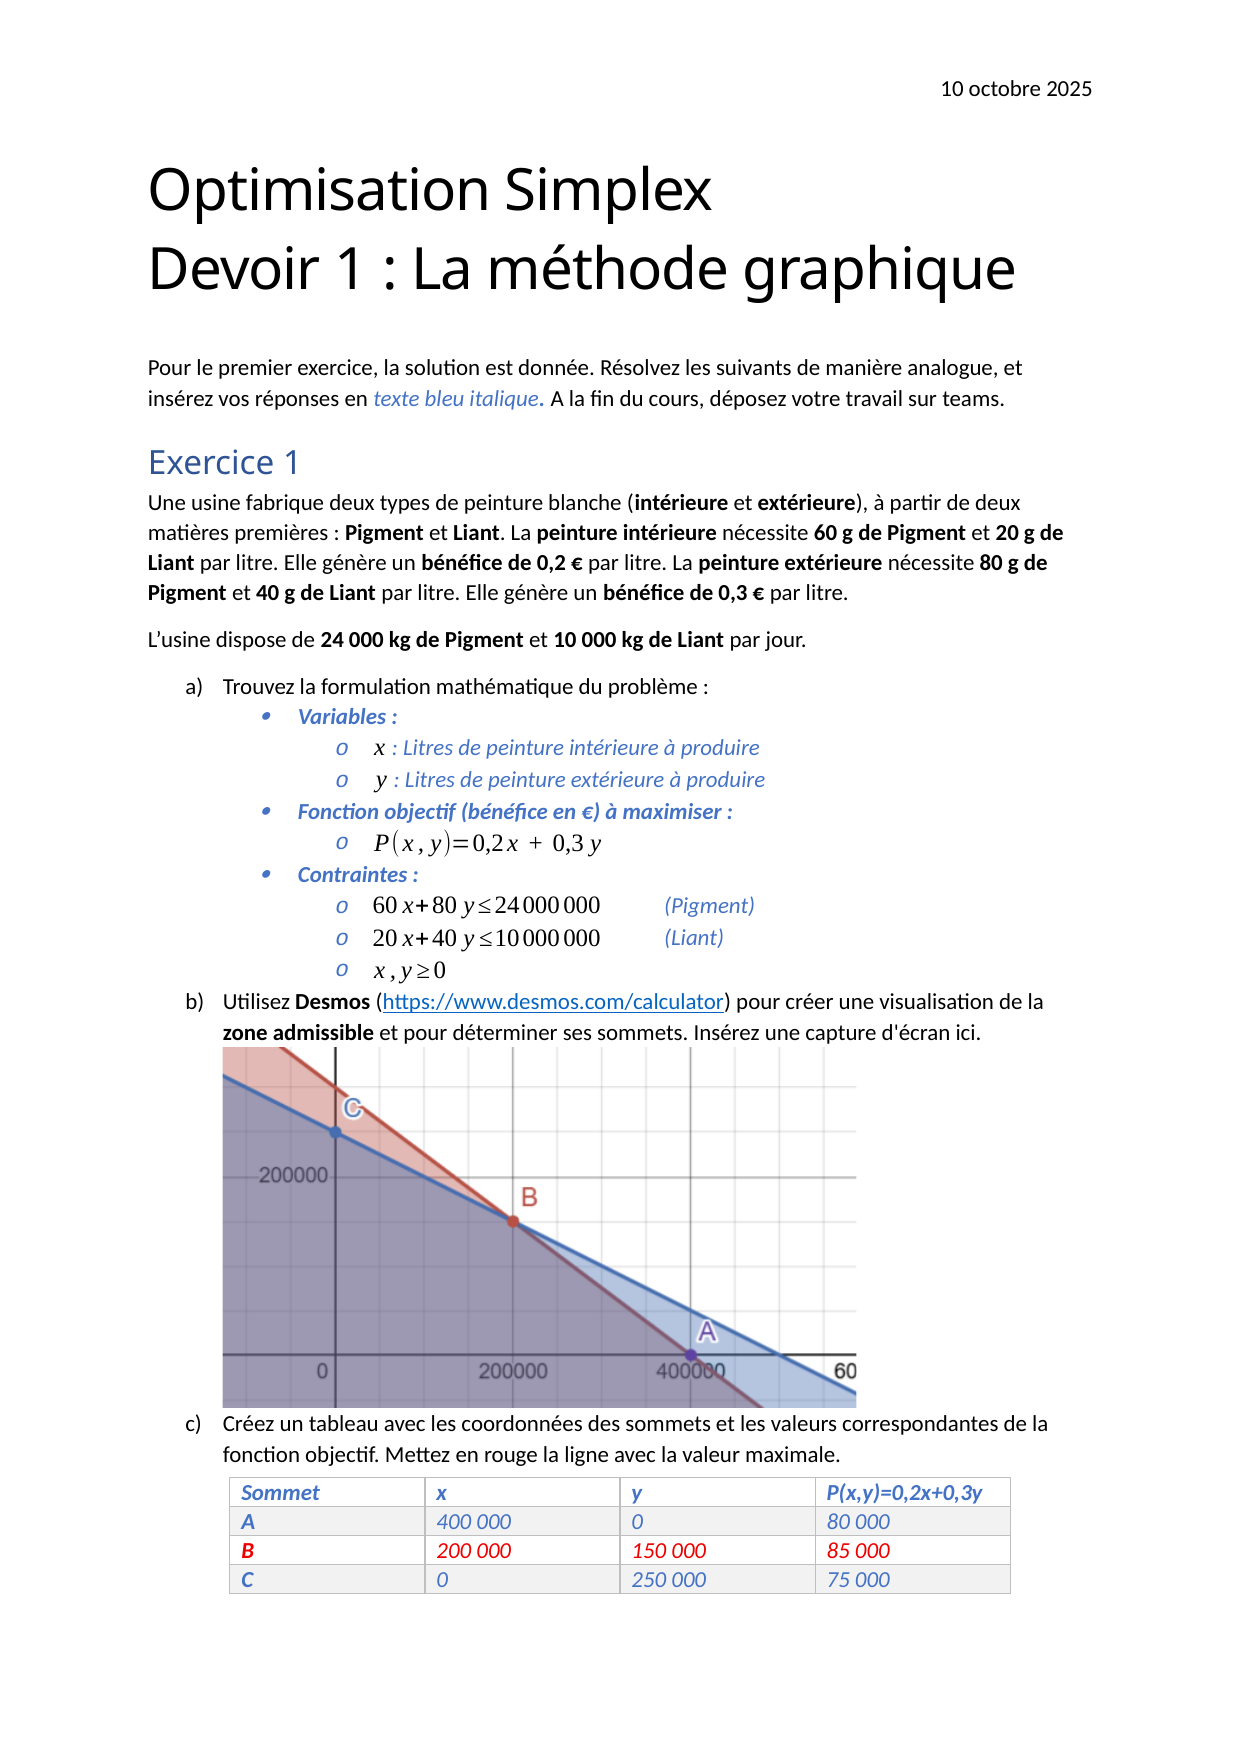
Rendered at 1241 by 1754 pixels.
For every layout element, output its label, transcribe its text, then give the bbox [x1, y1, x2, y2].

list Fonction objectif (bénéfice en €) à maximiser : [260, 797, 1093, 825]
table_cell B [230, 1536, 424, 1564]
text Pour le premier exercice, la solution est donnée. Résolvez les suivants de manière analogue, et insérez vos réponses en texte bleu italique. A la fin du cours, déposez votre travail sur teams. [148, 353, 1093, 412]
list (Liant) [335, 923, 1093, 953]
table_cell 150 000 [621, 1536, 815, 1564]
table_cell 250 000 [621, 1565, 815, 1593]
list : Litres de peinture extérieure à produire [335, 765, 1093, 795]
table_header y [621, 1478, 815, 1506]
list : Litres de peinture intérieure à produire [335, 733, 1093, 763]
table_header Sommet [230, 1478, 424, 1506]
table_header x [426, 1478, 619, 1506]
text L’usine dispose de 24 000 kg de Pigment et 10 000 kg de Liant par jour. [148, 625, 1093, 653]
list Variables : [260, 702, 1093, 730]
table_cell 85 000 [816, 1536, 1010, 1564]
table_cell 200 000 [426, 1536, 619, 1564]
list Trouvez la formulation mathématique du problème : [185, 672, 1093, 700]
table_cell 0 [426, 1565, 619, 1593]
table_cell 0 [621, 1507, 815, 1535]
table_cell 400 000 [426, 1507, 619, 1535]
table_cell 80 000 [816, 1507, 1010, 1535]
picture [222, 1047, 857, 1408]
list (Pigment) [335, 891, 1093, 921]
subtitle Exercice 1 [148, 439, 1093, 484]
table_cell A [230, 1507, 424, 1535]
table_cell C [230, 1565, 424, 1593]
list Contraintes : [260, 861, 1093, 889]
table_header P(x,y)=0,2x+0,3y [816, 1478, 1010, 1506]
table_cell 75 000 [816, 1565, 1010, 1593]
list Créez un tableau avec les coordonnées des sommets et les valeurs correspondantes de la fonction objectif. Mettez en rouge la ligne avec la valeur maximale. [185, 1409, 1093, 1468]
title Optimisation Simplex Devoir 1 : La méthode graphique [148, 148, 1093, 307]
text Une usine fabrique deux types de peinture blanche (intérieure et extérieure), à partir de deux matières premières : Pigment et Liant. La peinture intérieure nécessite 60 g de Pigment et 20 g de Liant par litre. Elle génère un bénéfice de 0,2 € par litre. La peinture extérieure nécessite 80 g de Pigment et 40 g de Liant par litre. Elle génère un bénéfice de 0,3 € par litre. [148, 488, 1093, 606]
